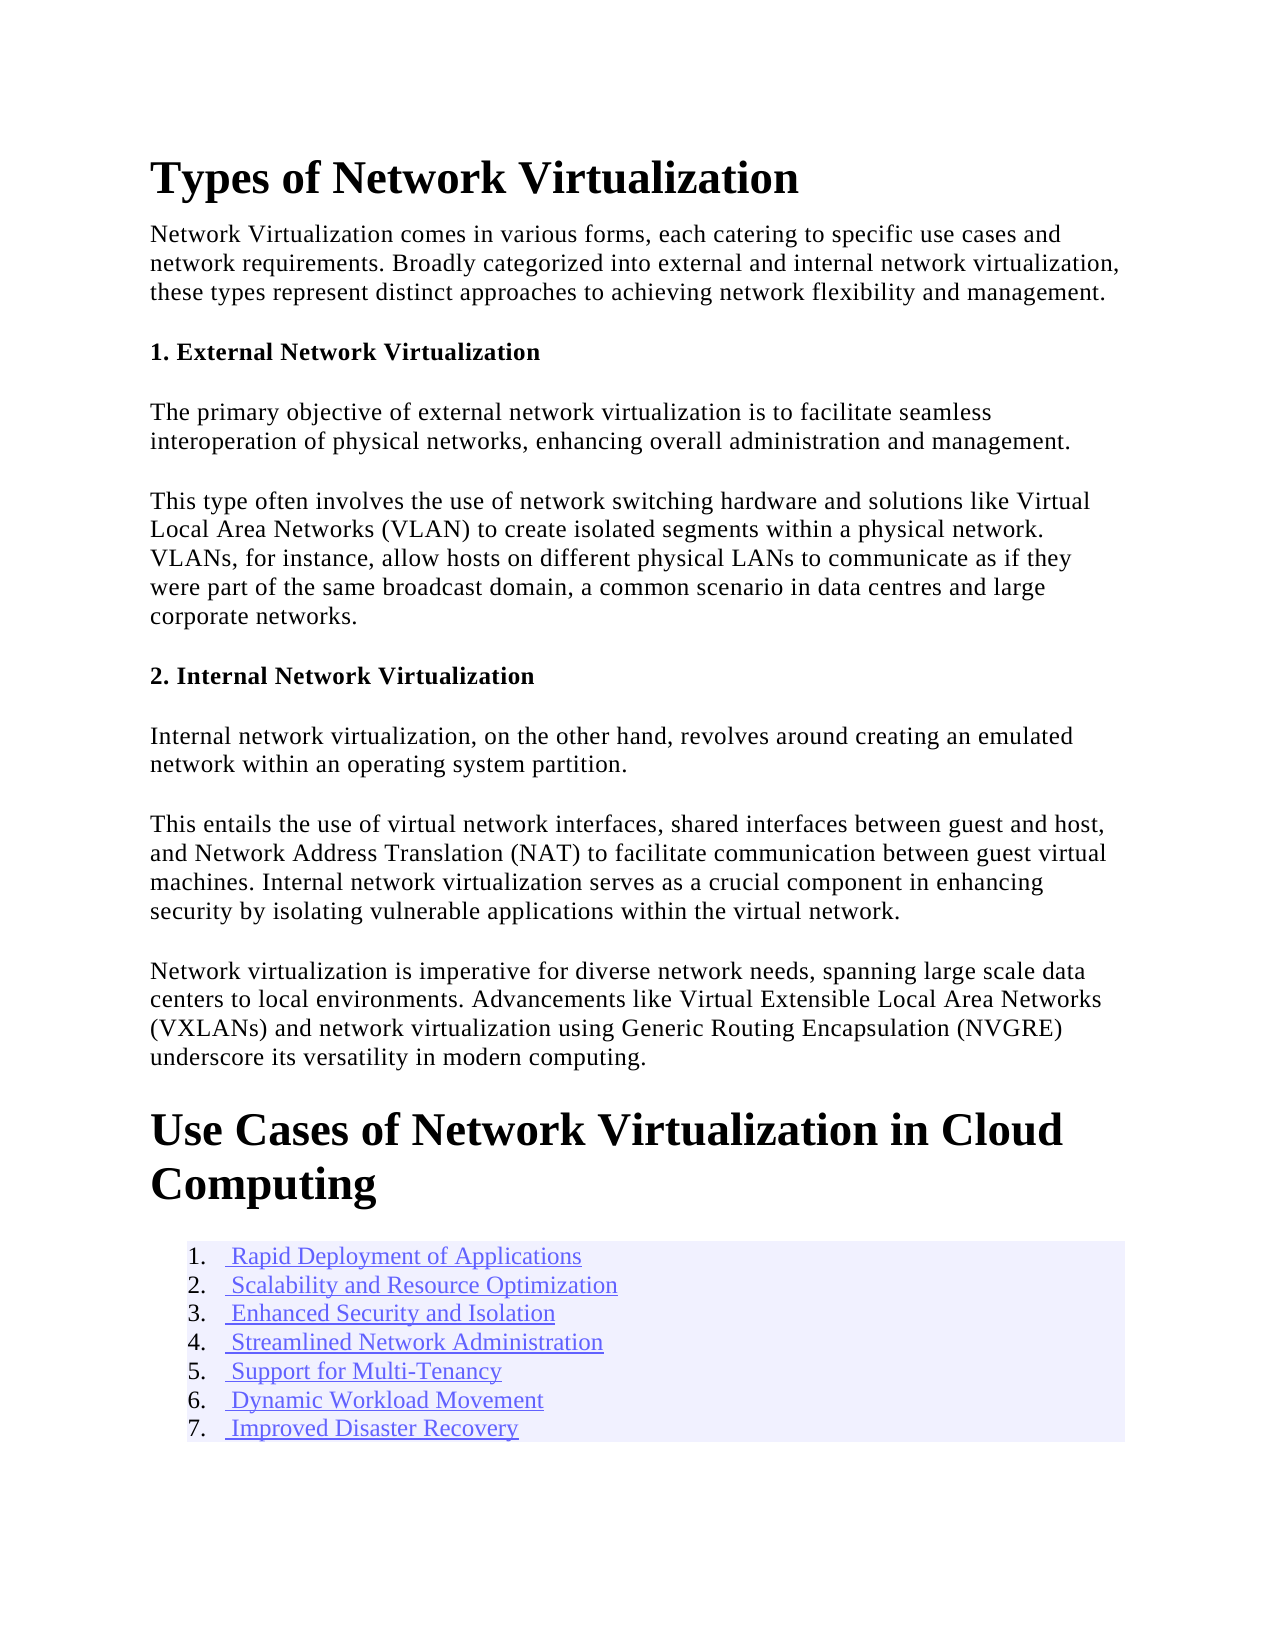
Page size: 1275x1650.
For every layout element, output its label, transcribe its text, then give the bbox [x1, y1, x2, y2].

list Dynamic Workload Movement [187, 1385, 1125, 1413]
text 1. External Network Virtualization [150, 337, 1125, 366]
list Streamlined Network Administration [187, 1327, 1125, 1356]
text The primary objective of external network virtualization is to facilitate seamless interoperation of physical networks, enhancing overall administration and management. [150, 397, 1125, 454]
text Network Virtualization comes in various forms, each catering to specific use cases and network requirements. Broadly categorized into external and internal network virtualization, these types represent distinct approaches to achieving network flexibility and management. [150, 219, 1125, 306]
list Improved Disaster Recovery [187, 1413, 1125, 1442]
text Use Cases of Network Virtualization in Cloud Computing [150, 1102, 1125, 1210]
list Enhanced Security and Isolation [187, 1298, 1125, 1327]
list Support for Multi-Tenancy [187, 1356, 1125, 1385]
list Rapid Deployment of Applications [187, 1241, 1125, 1270]
text 2. Internal Network Virtualization [150, 661, 1125, 689]
text Network virtualization is imperative for diverse network needs, spanning large scale data centers to local environments. Advancements like Virtual Extensible Local Area Networks (VXLANs) and network virtualization using Generic Routing Encapsulation (NVGRE) underscore its versatility in modern computing. [150, 956, 1125, 1071]
text Types of Network Virtualization [150, 150, 1125, 204]
text This type often involves the use of network switching hardware and solutions like Virtual Local Area Networks (VLAN) to create isolated segments within a physical network. VLANs, for instance, allow hosts on different physical LANs to communicate as if they were part of the same broadcast domain, a common scenario in data centres and large corporate networks. [150, 486, 1125, 629]
text This entails the use of virtual network interfaces, shared interfaces between guest and host, and Network Address Translation (NAT) to facilitate communication between guest virtual machines. Internal network virtualization serves as a crucial component in enhancing security by isolating vulnerable applications within the virtual network. [150, 809, 1125, 924]
text Internal network virtualization, on the other hand, revolves around creating an emulated network within an operating system partition. [150, 721, 1125, 778]
list Scalability and Resource Optimization [187, 1270, 1125, 1298]
